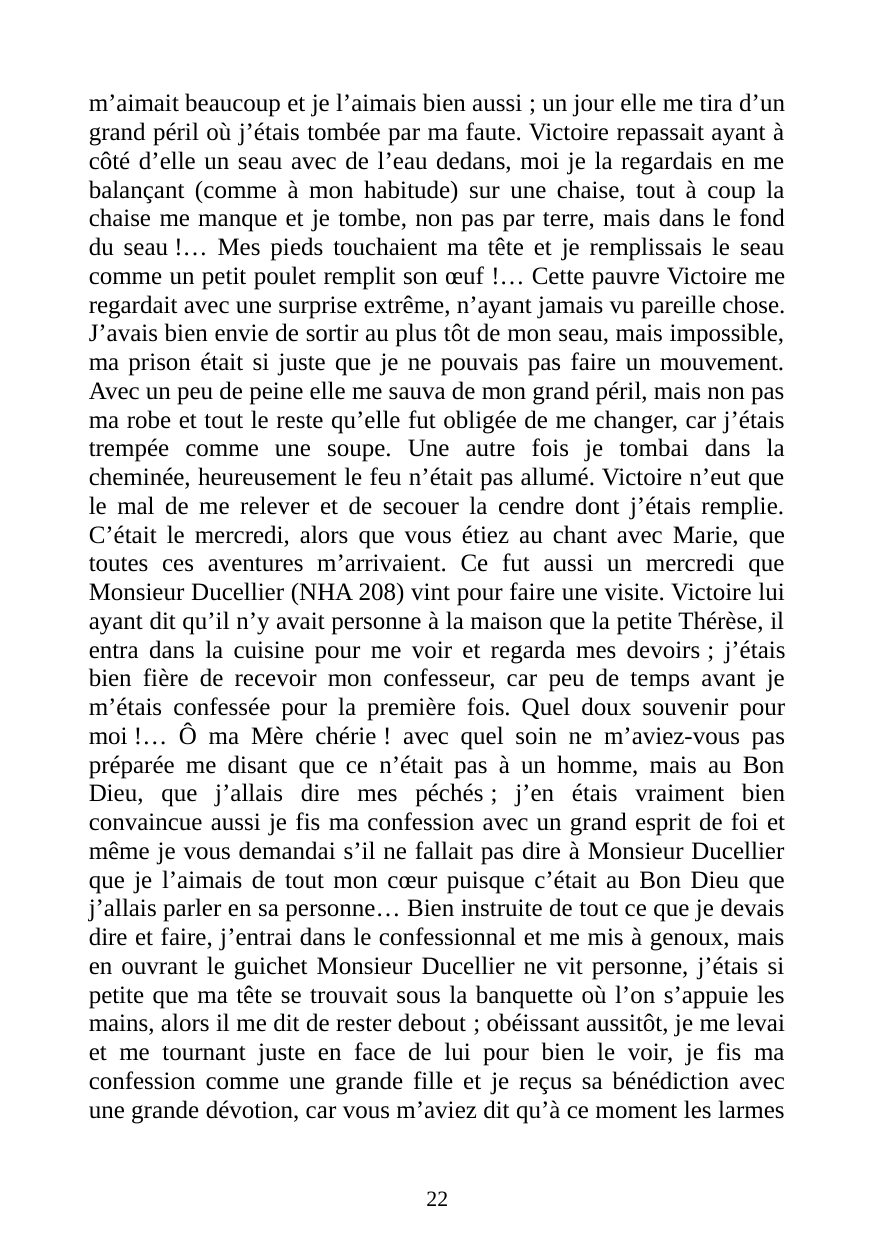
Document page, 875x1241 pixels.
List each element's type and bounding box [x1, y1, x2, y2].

text [88, 88, 786, 1123]
